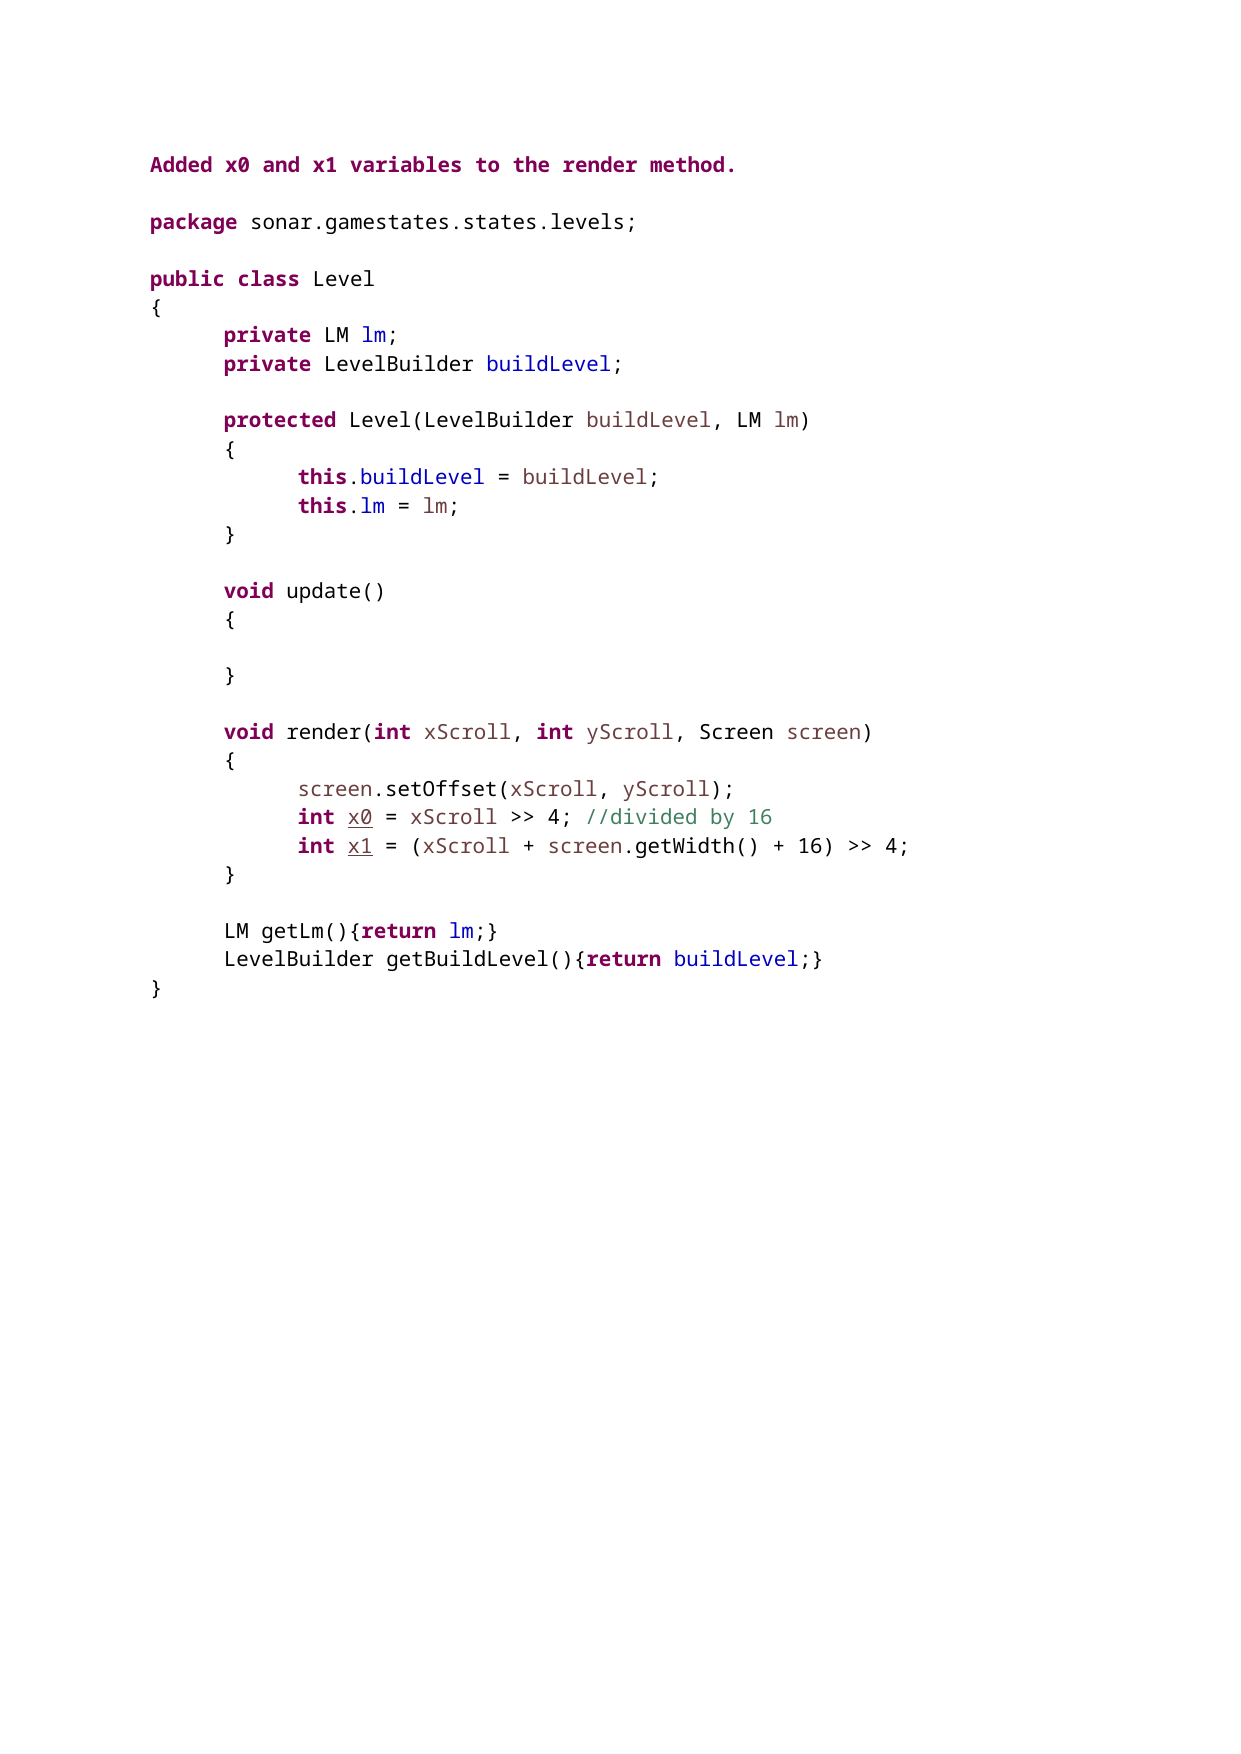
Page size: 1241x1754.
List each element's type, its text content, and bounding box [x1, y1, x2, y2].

text } [150, 661, 1090, 689]
text protected Level(LevelBuilder buildLevel, LM lm) [150, 406, 1090, 434]
text } [150, 519, 1090, 548]
text } [150, 973, 1090, 1001]
text { [150, 604, 1090, 633]
text this.buildLevel = buildLevel; [150, 462, 1090, 491]
text { [150, 746, 1090, 774]
text void update() [150, 576, 1090, 604]
text { [150, 434, 1090, 462]
text private LM lm; [150, 321, 1090, 349]
text LevelBuilder getBuildLevel(){return buildLevel;} [150, 944, 1090, 973]
text private LevelBuilder buildLevel; [150, 349, 1090, 377]
text screen.setOffset(xScroll, yScroll); [150, 774, 1090, 802]
text void render(int xScroll, int yScroll, Screen screen) [150, 717, 1090, 746]
text Added x0 and x1 variables to the render method. [150, 150, 1090, 178]
text { [150, 292, 1090, 321]
text } [150, 859, 1090, 888]
text package sonar.gamestates.states.levels; [150, 207, 1090, 235]
text public class Level [150, 264, 1090, 292]
text LM getLm(){return lm;} [150, 916, 1090, 944]
text int x0 = xScroll >> 4; //divided by 16 [150, 802, 1090, 831]
text this.lm = lm; [150, 491, 1090, 519]
text int x1 = (xScroll + screen.getWidth() + 16) >> 4; [150, 831, 1090, 859]
